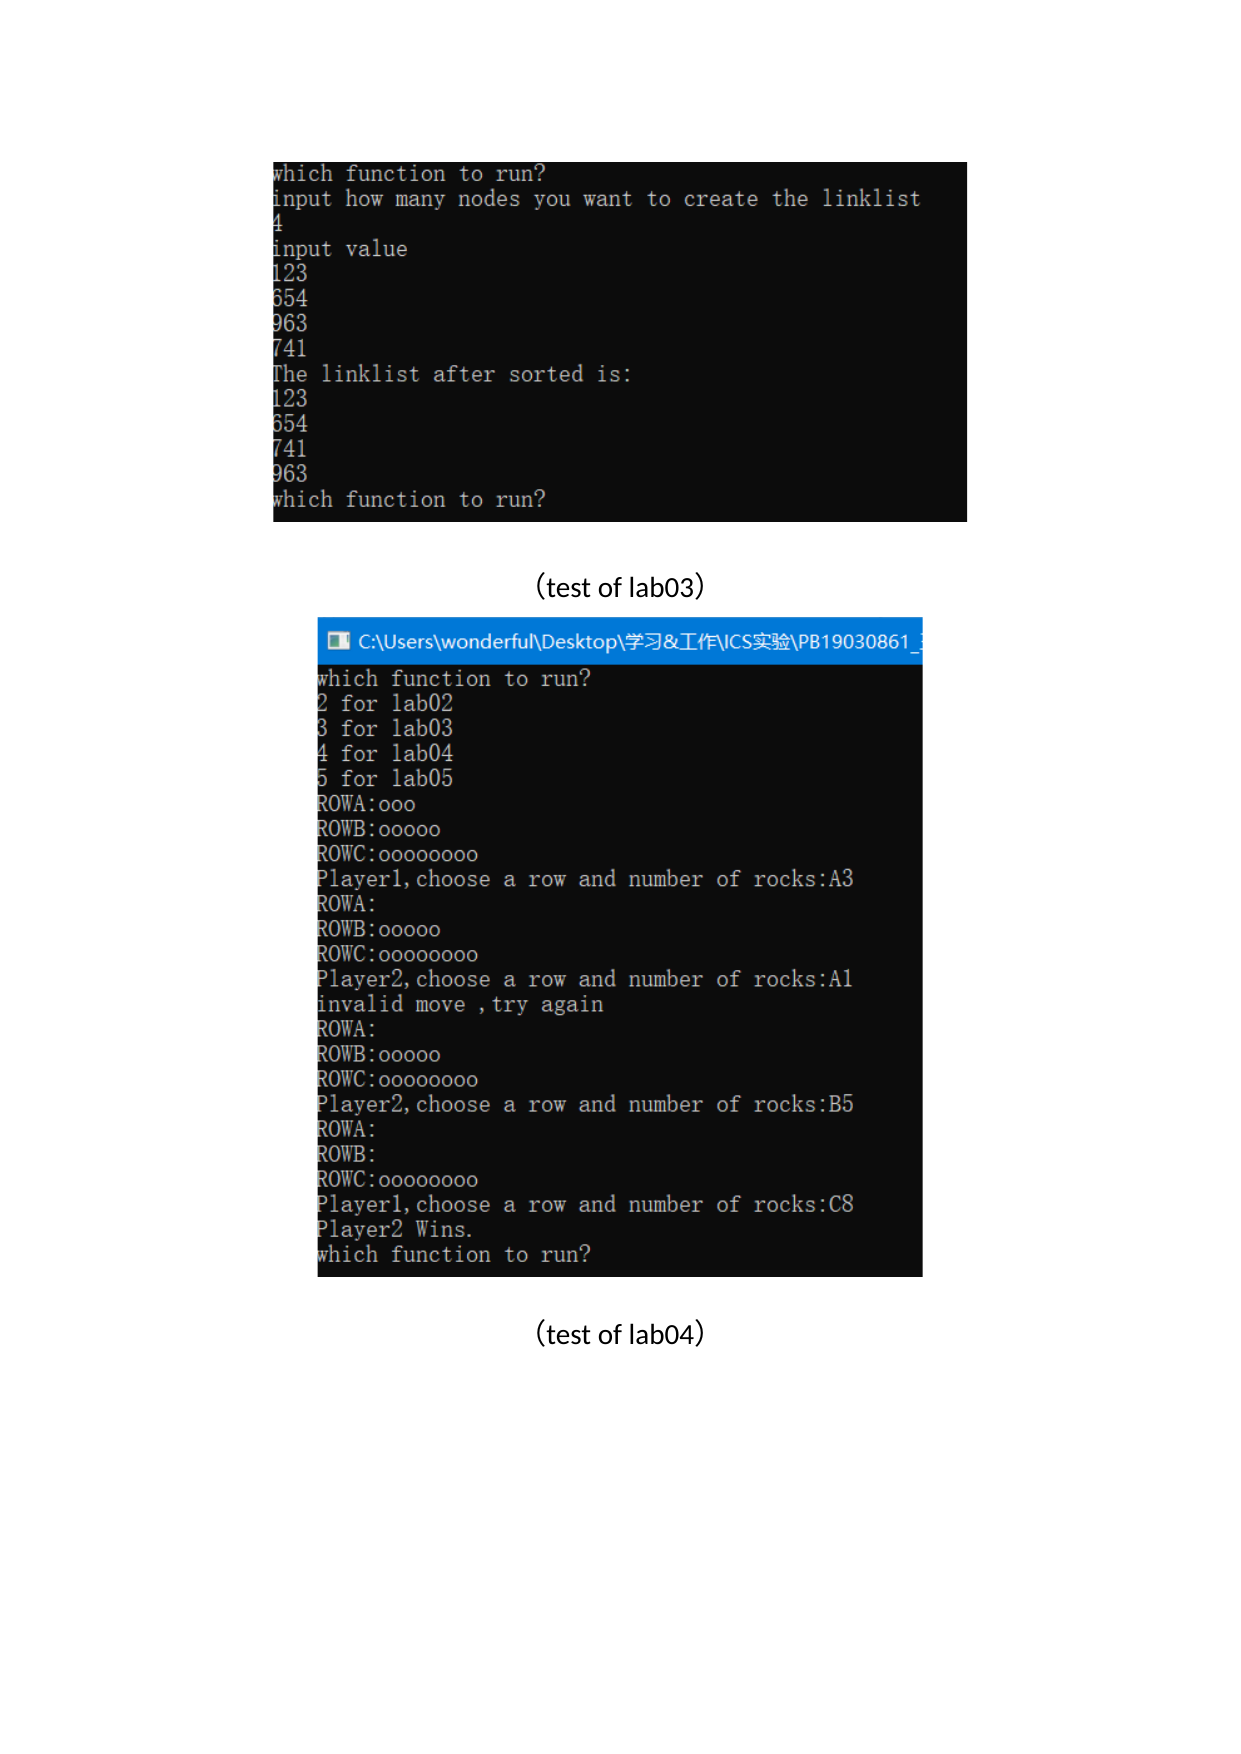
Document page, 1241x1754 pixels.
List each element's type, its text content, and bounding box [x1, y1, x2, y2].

picture [317, 617, 923, 1277]
text （test of lab03） [187, 552, 1053, 617]
picture [273, 162, 968, 522]
text （test of lab04） [187, 1299, 1053, 1364]
